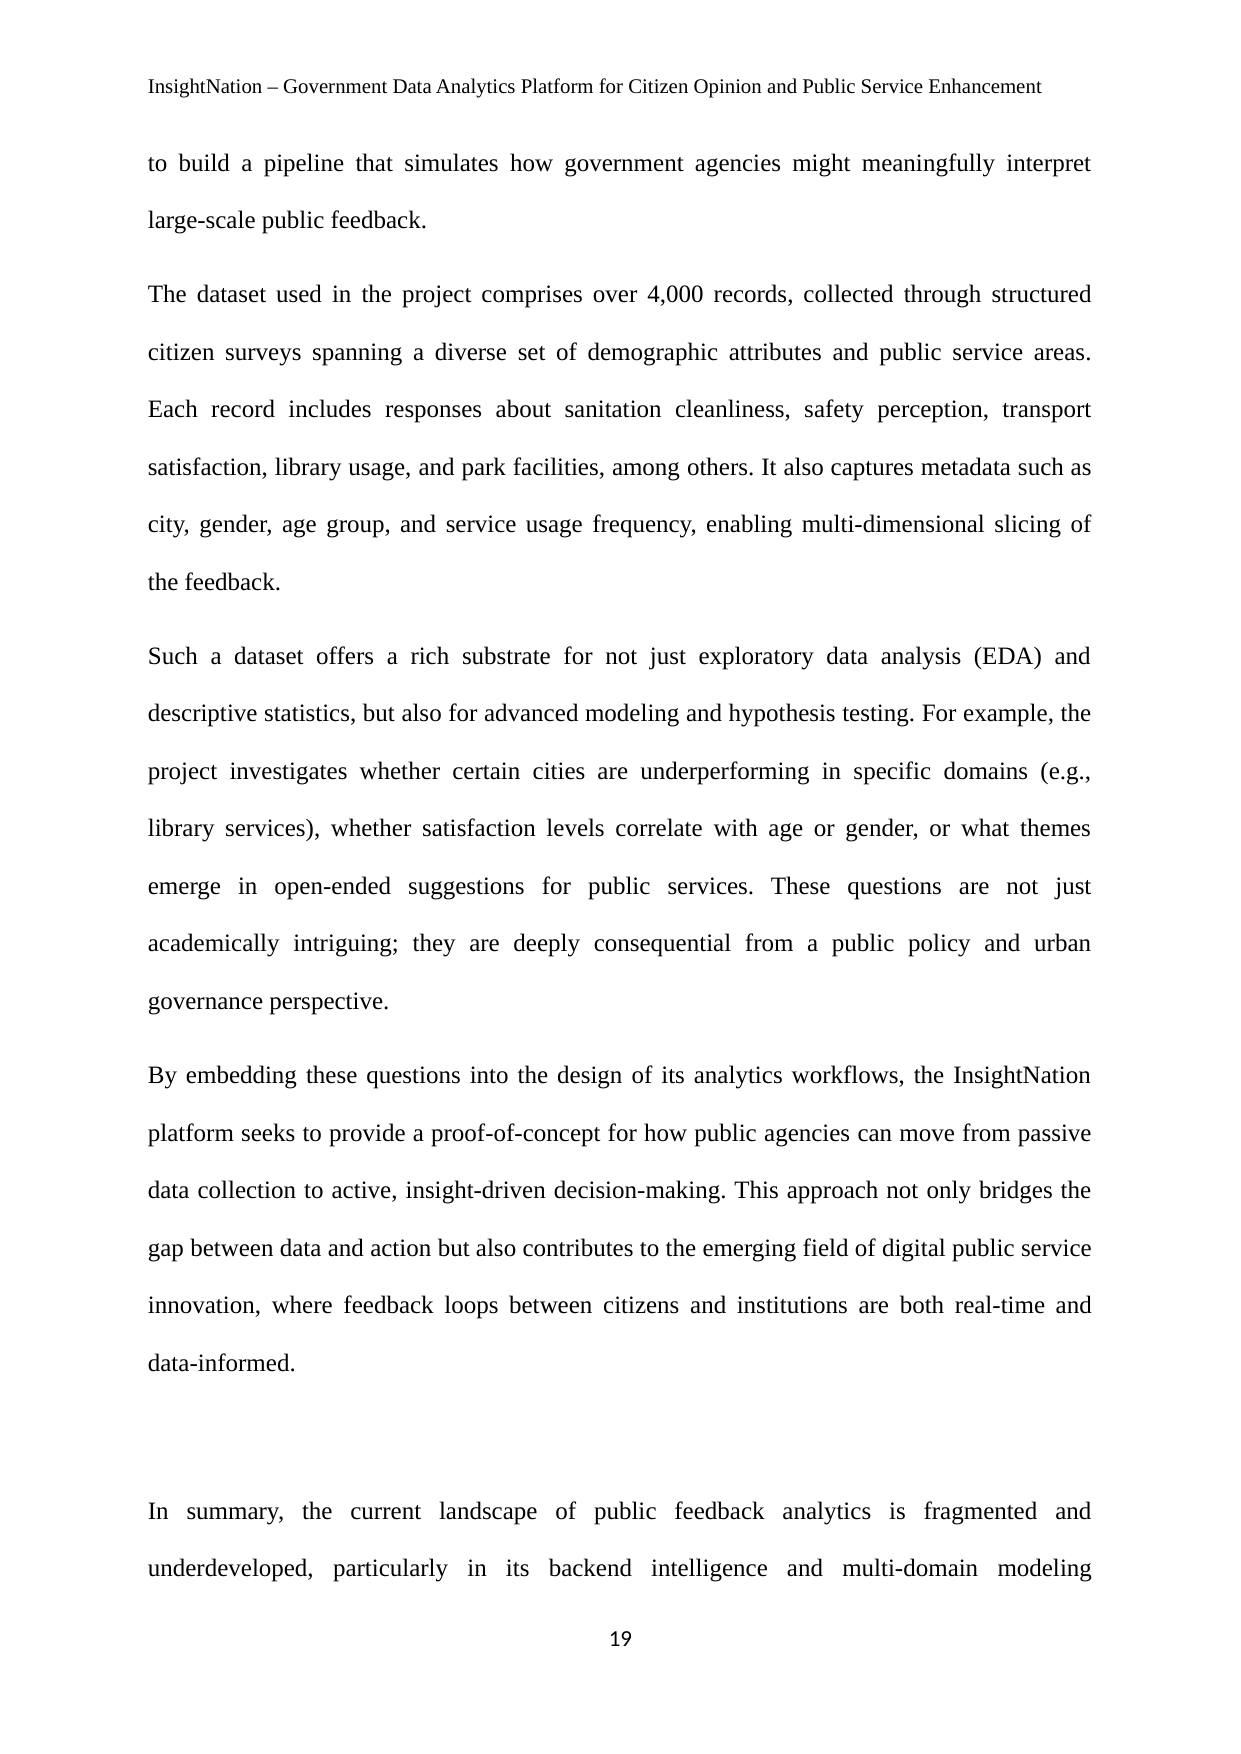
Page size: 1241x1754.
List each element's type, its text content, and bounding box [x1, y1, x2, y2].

text The dataset used in the project comprises over 4,000 records, collected through structured citizen surveys spanning a diverse set of demographic attributes and public service areas. Each record includes responses about sanitation cleanliness, safety perception, transport satisfaction, library usage, and park facilities, among others. It also captures metadata such as city, gender, age group, and service usage frequency, enabling multi-dimensional slicing of the feedback. [148, 279, 1092, 596]
text Such a dataset offers a rich substrate for not just exploratory data analysis (EDA) and descriptive statistics, but also for advanced modeling and hypothesis testing. For example, the project investigates whether certain cities are underperforming in specific domains (e.g., library services), whether satisfaction levels correlate with age or gender, or what themes emerge in open-ended suggestions for public services. These questions are not just academically intriguing; they are deeply consequential from a public policy and urban governance perspective. [148, 641, 1092, 1015]
text By embedding these questions into the design of its analytics workflows, the InsightNation platform seeks to provide a proof-of-concept for how public agencies can move from passive data collection to active, insight-driven decision-making. This approach not only bridges the gap between data and action but also contributes to the emerging field of digital public service innovation, where feedback loops between citizens and institutions are both real-time and data-informed. [148, 1060, 1092, 1376]
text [148, 1496, 1092, 1582]
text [148, 148, 1092, 234]
